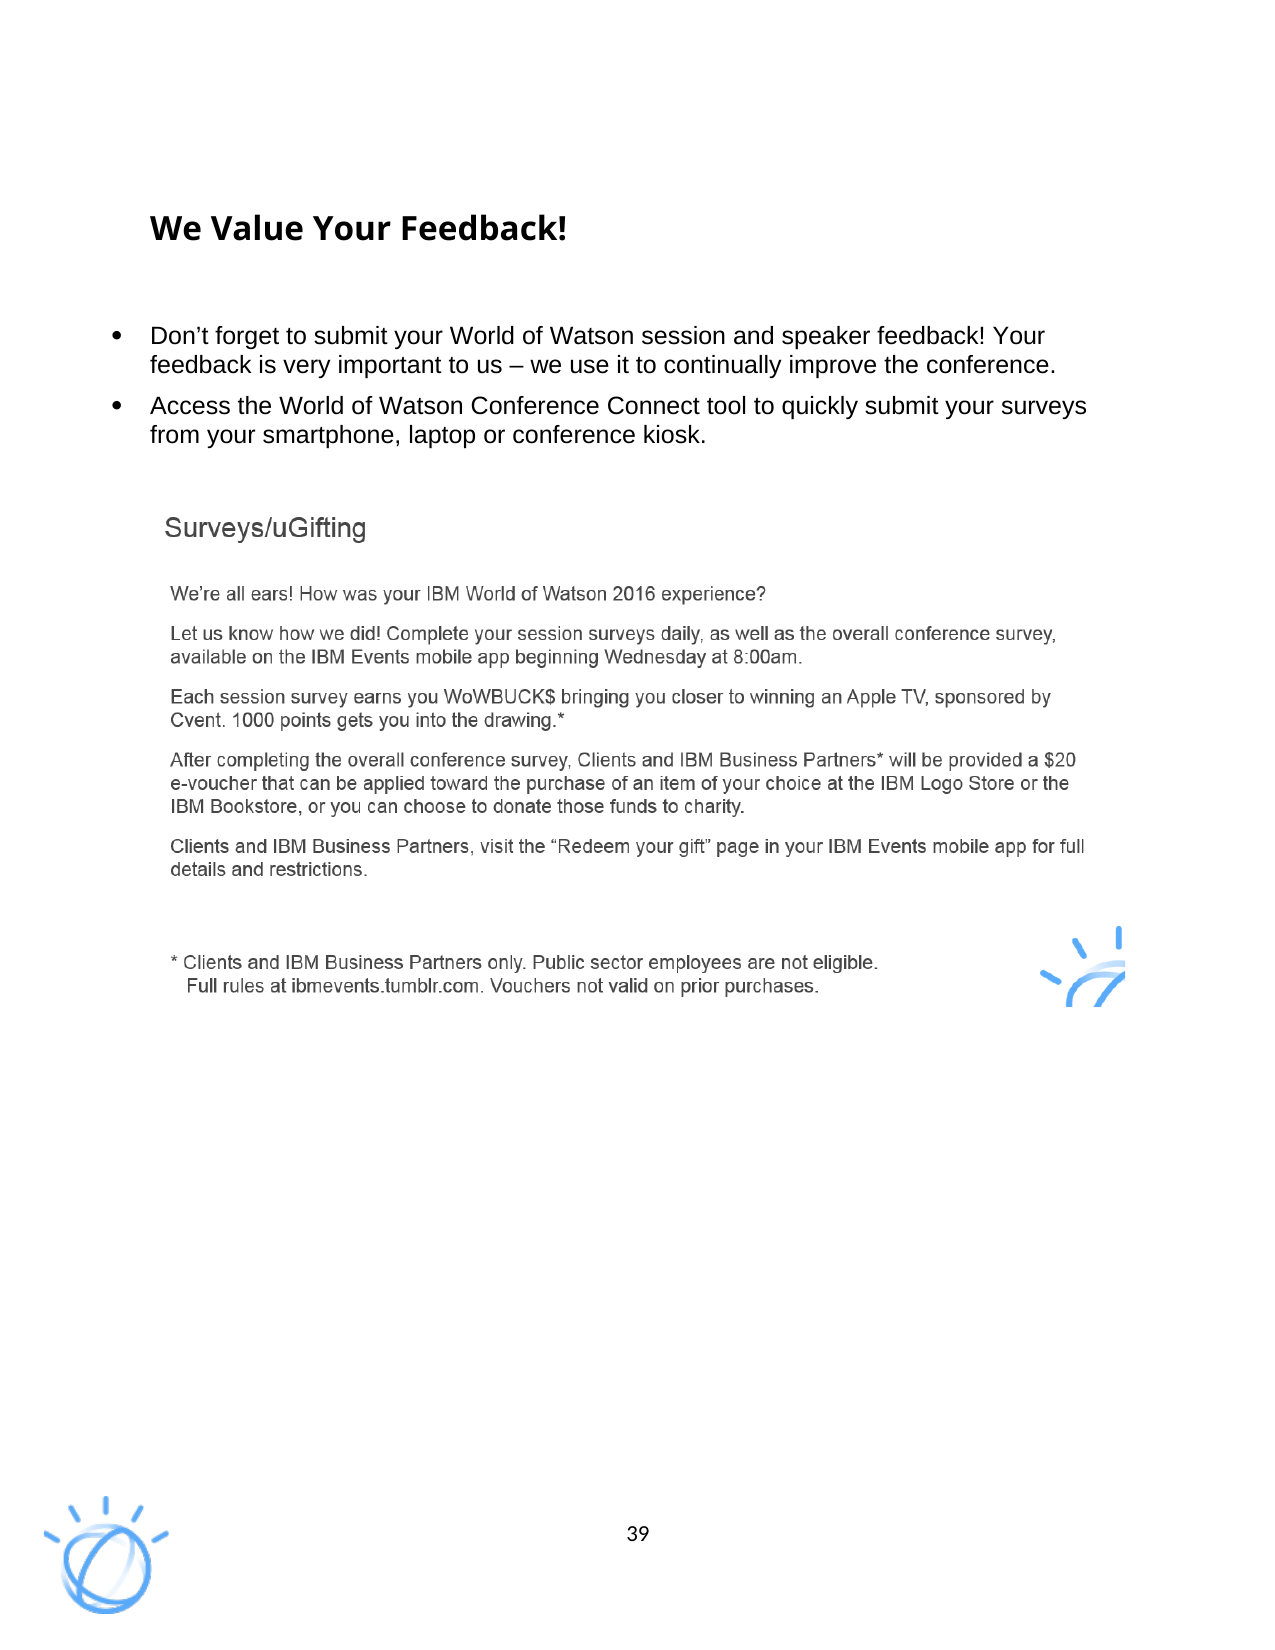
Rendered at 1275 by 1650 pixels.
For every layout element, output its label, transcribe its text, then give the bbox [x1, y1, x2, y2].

subtitle We Value Your Feedback! [150, 205, 1125, 251]
list Don’t forget to submit your World of Watson session and speaker feedback! Your feedback is very important to us – we use it to continually improve the conference. [112, 321, 1125, 379]
picture [43, 1496, 169, 1614]
list Access the World of Watson Conference Connect tool to quickly submit your surveys from your smartphone, laptop or conference kiosk. [112, 391, 1125, 449]
picture [150, 502, 1125, 1007]
